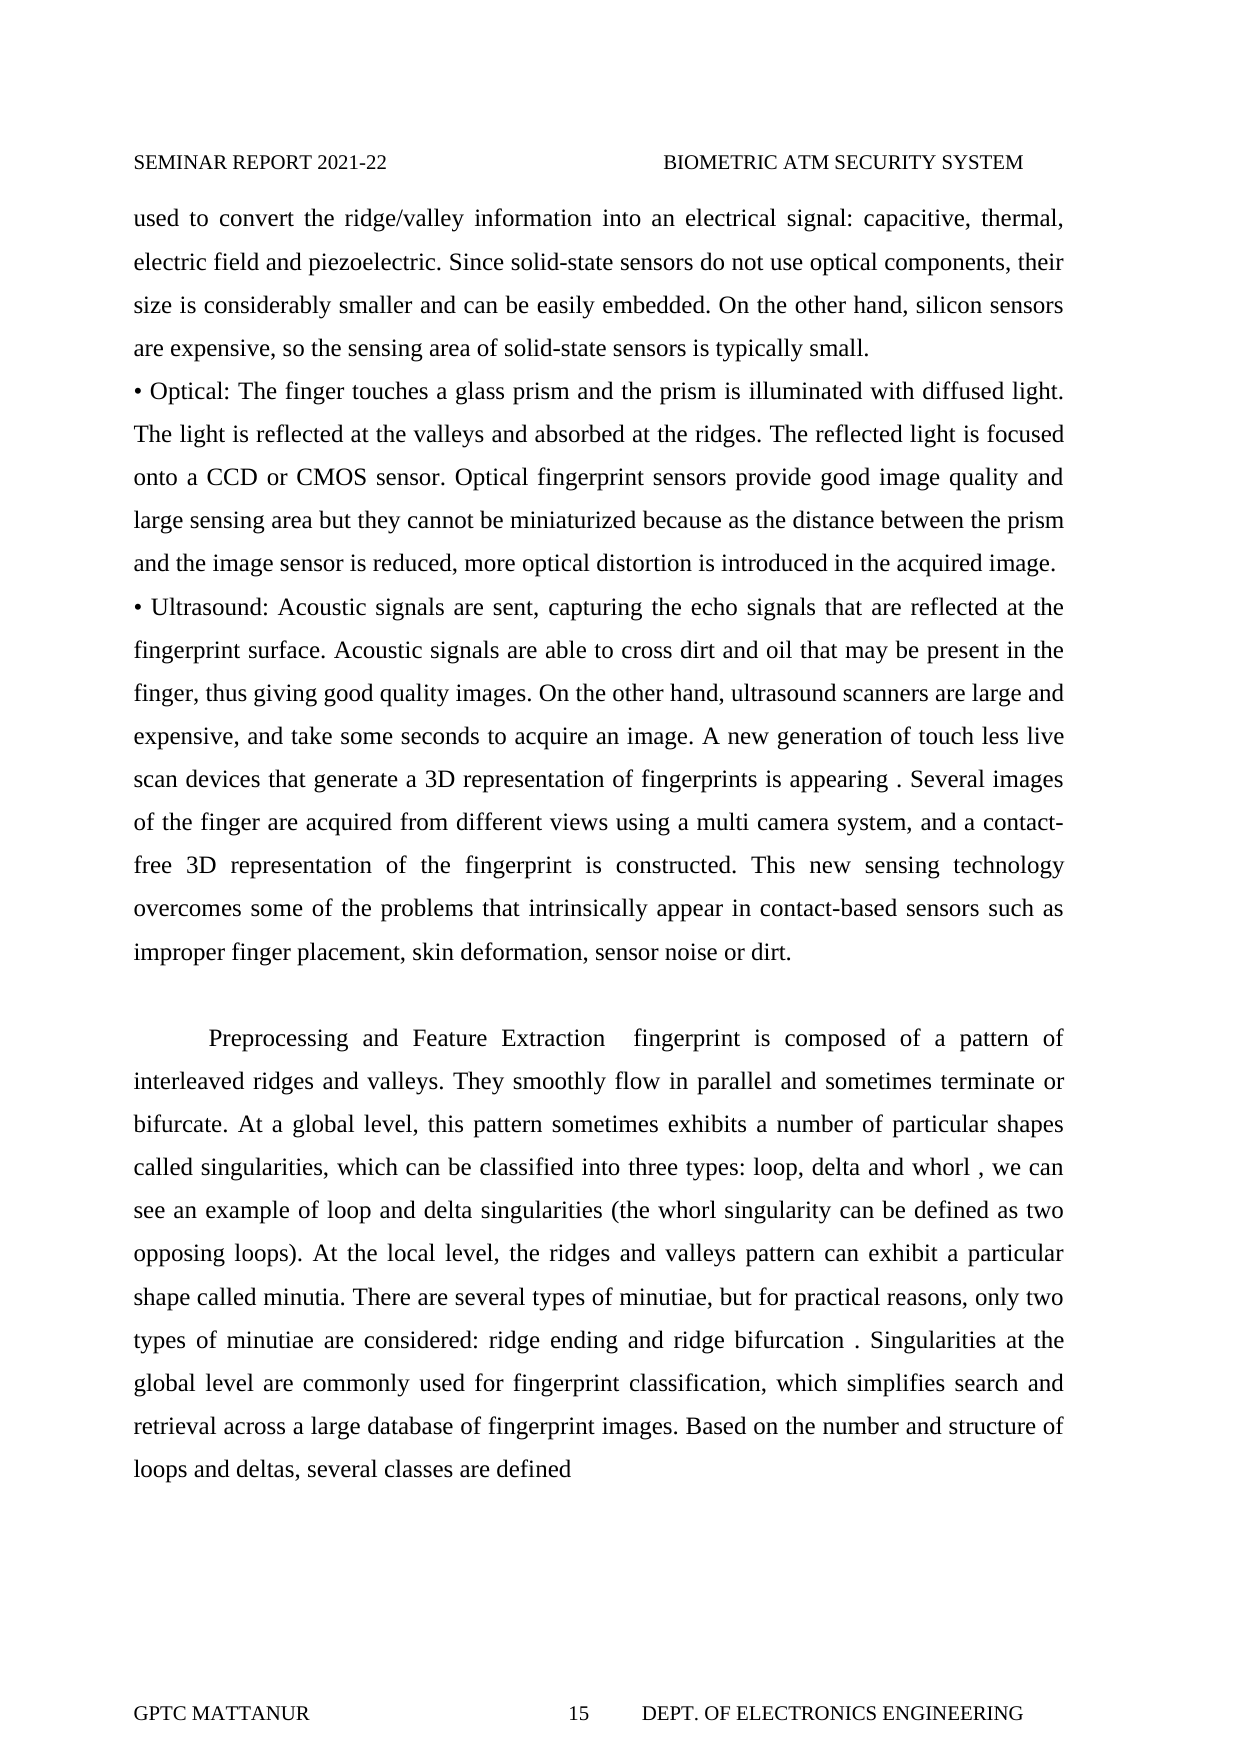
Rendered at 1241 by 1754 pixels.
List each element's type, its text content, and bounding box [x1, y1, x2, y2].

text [133, 203, 1065, 362]
text • Optical: The finger touches a glass prism and the prism is illuminated with diffused light. The light is reflected at the valleys and absorbed at the ridges. The reflected light is focused onto a CCD or CMOS sensor. Optical fingerprint sensors provide good image quality and large sensing area but they cannot be miniaturized because as the distance between the prism and the image sensor is reduced, more optical distortion is introduced in the acquired image. [133, 376, 1065, 577]
text • Ultrasound: Acoustic signals are sent, capturing the echo signals that are reflected at the fingerprint surface. Acoustic signals are able to cross dirt and oil that may be present in the finger, thus giving good quality images. On the other hand, ultrasound scanners are large and expensive, and take some seconds to acquire an image. A new generation of touch less live scan devices that generate a 3D representation of fingerprints is appearing . Several images of the finger are acquired from different views using a multi camera system, and a contact-free 3D representation of the fingerprint is constructed. This new sensing technology overcomes some of the problems that intrinsically appear in contact-based sensors such as improper finger placement, skin deformation, sensor noise or dirt. [133, 592, 1065, 965]
text Preprocessing and Feature Extraction fingerprint is composed of a pattern of interleaved ridges and valleys. They smoothly flow in parallel and sometimes terminate or bifurcate. At a global level, this pattern sometimes exhibits a number of particular shapes called singularities, which can be classified into three types: loop, delta and whorl , we can see an example of loop and delta singularities (the whorl singularity can be defined as two opposing loops). At the local level, the ridges and valleys pattern can exhibit a particular shape called minutia. There are several types of minutiae, but for practical reasons, only two types of minutiae are considered: ridge ending and ridge bifurcation . Singularities at the global level are commonly used for fingerprint classification, which simplifies search and retrieval across a large database of fingerprint images. Based on the number and structure of loops and deltas, several classes are defined [133, 1023, 1065, 1483]
